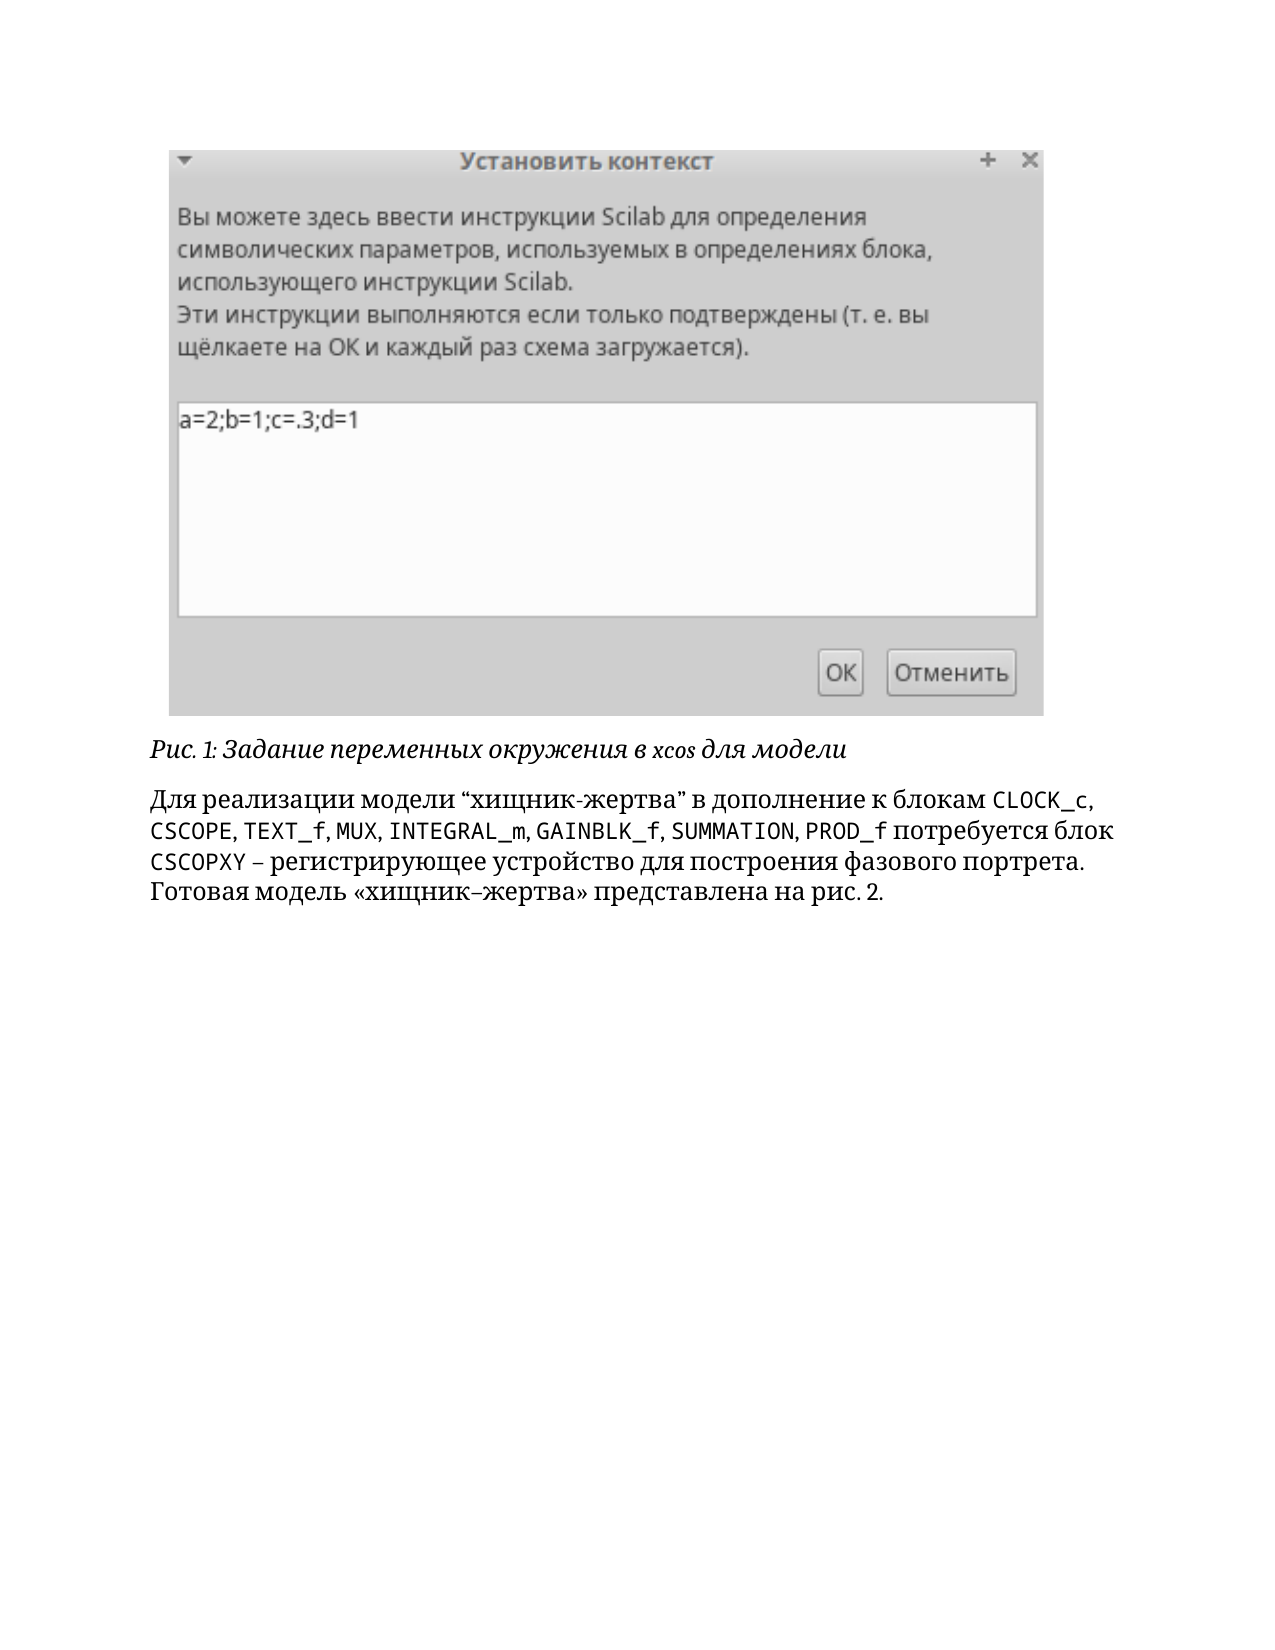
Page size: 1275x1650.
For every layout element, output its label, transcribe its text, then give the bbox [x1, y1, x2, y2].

text Для реализации модели “хищник-жертва” в дополнение к блокам CLOCK_c, CSCOPE, TEXT_f, MUX, INTEGRAL_m, GAINBLK_f, SUMMATION, PROD_f потребуется блок CSCOPXY – регистрирующее устройство для построения фазового портрета. Готовая модель «хищник–жертва» представлена на рис. 2. [150, 784, 1125, 906]
text Рис. 1: Задание переменных окружения в xcos для модели [150, 736, 1125, 765]
picture [168, 150, 1044, 716]
